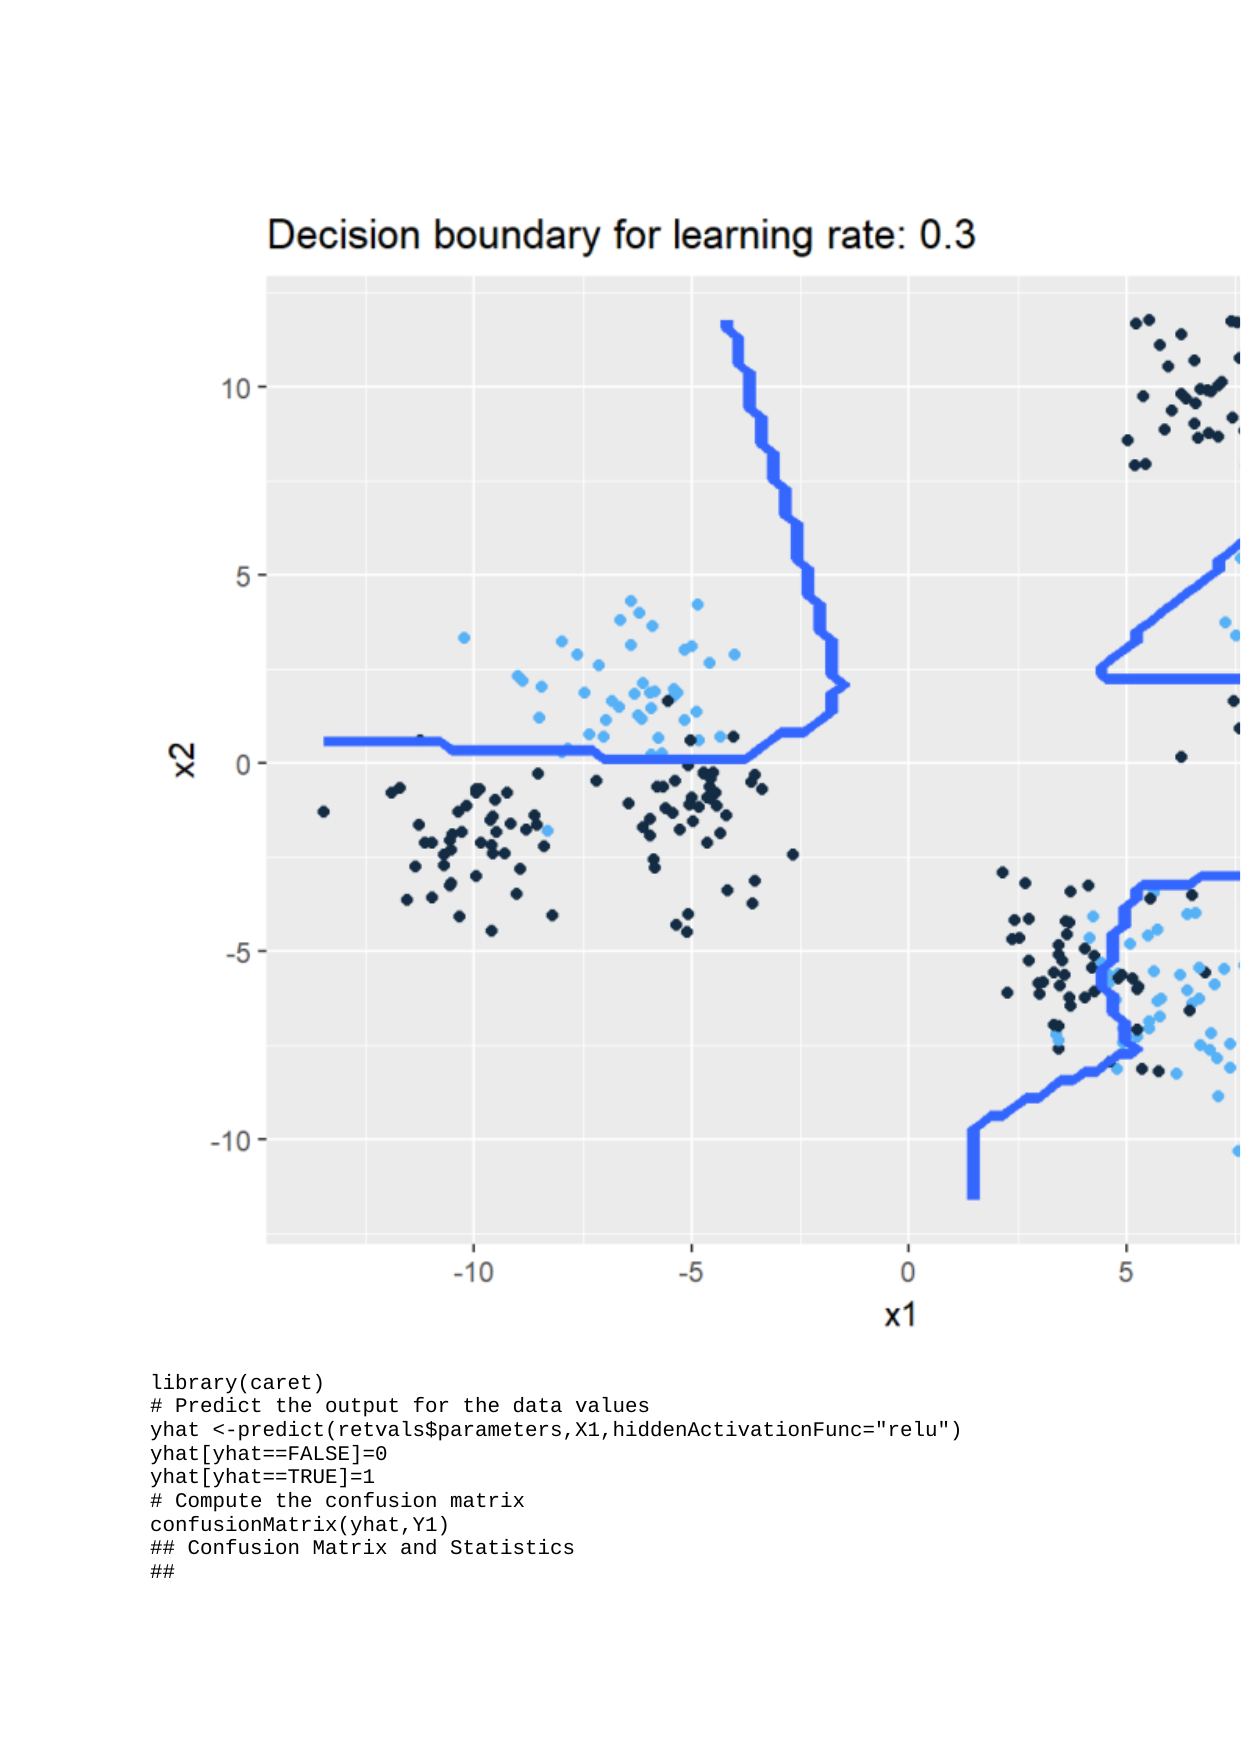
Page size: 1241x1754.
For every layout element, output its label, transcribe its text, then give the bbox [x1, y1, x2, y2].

text # Compute the confusion matrix [150, 1490, 1090, 1514]
text ## Confusion Matrix and Statistics [150, 1537, 1090, 1561]
text yhat[yhat==TRUE]=1 [150, 1466, 1090, 1490]
text ## [150, 1561, 1090, 1584]
text # Predict the output for the data values [150, 1395, 1090, 1419]
text confusionMatrix(yhat,Y1) [150, 1514, 1090, 1537]
text yhat <-predict(retvals$parameters,X1,hiddenActivationFunc="relu") [150, 1419, 1090, 1443]
text library(caret) [150, 1372, 1090, 1395]
text yhat[yhat==FALSE]=0 [150, 1443, 1090, 1466]
picture [150, 200, 1241, 1343]
